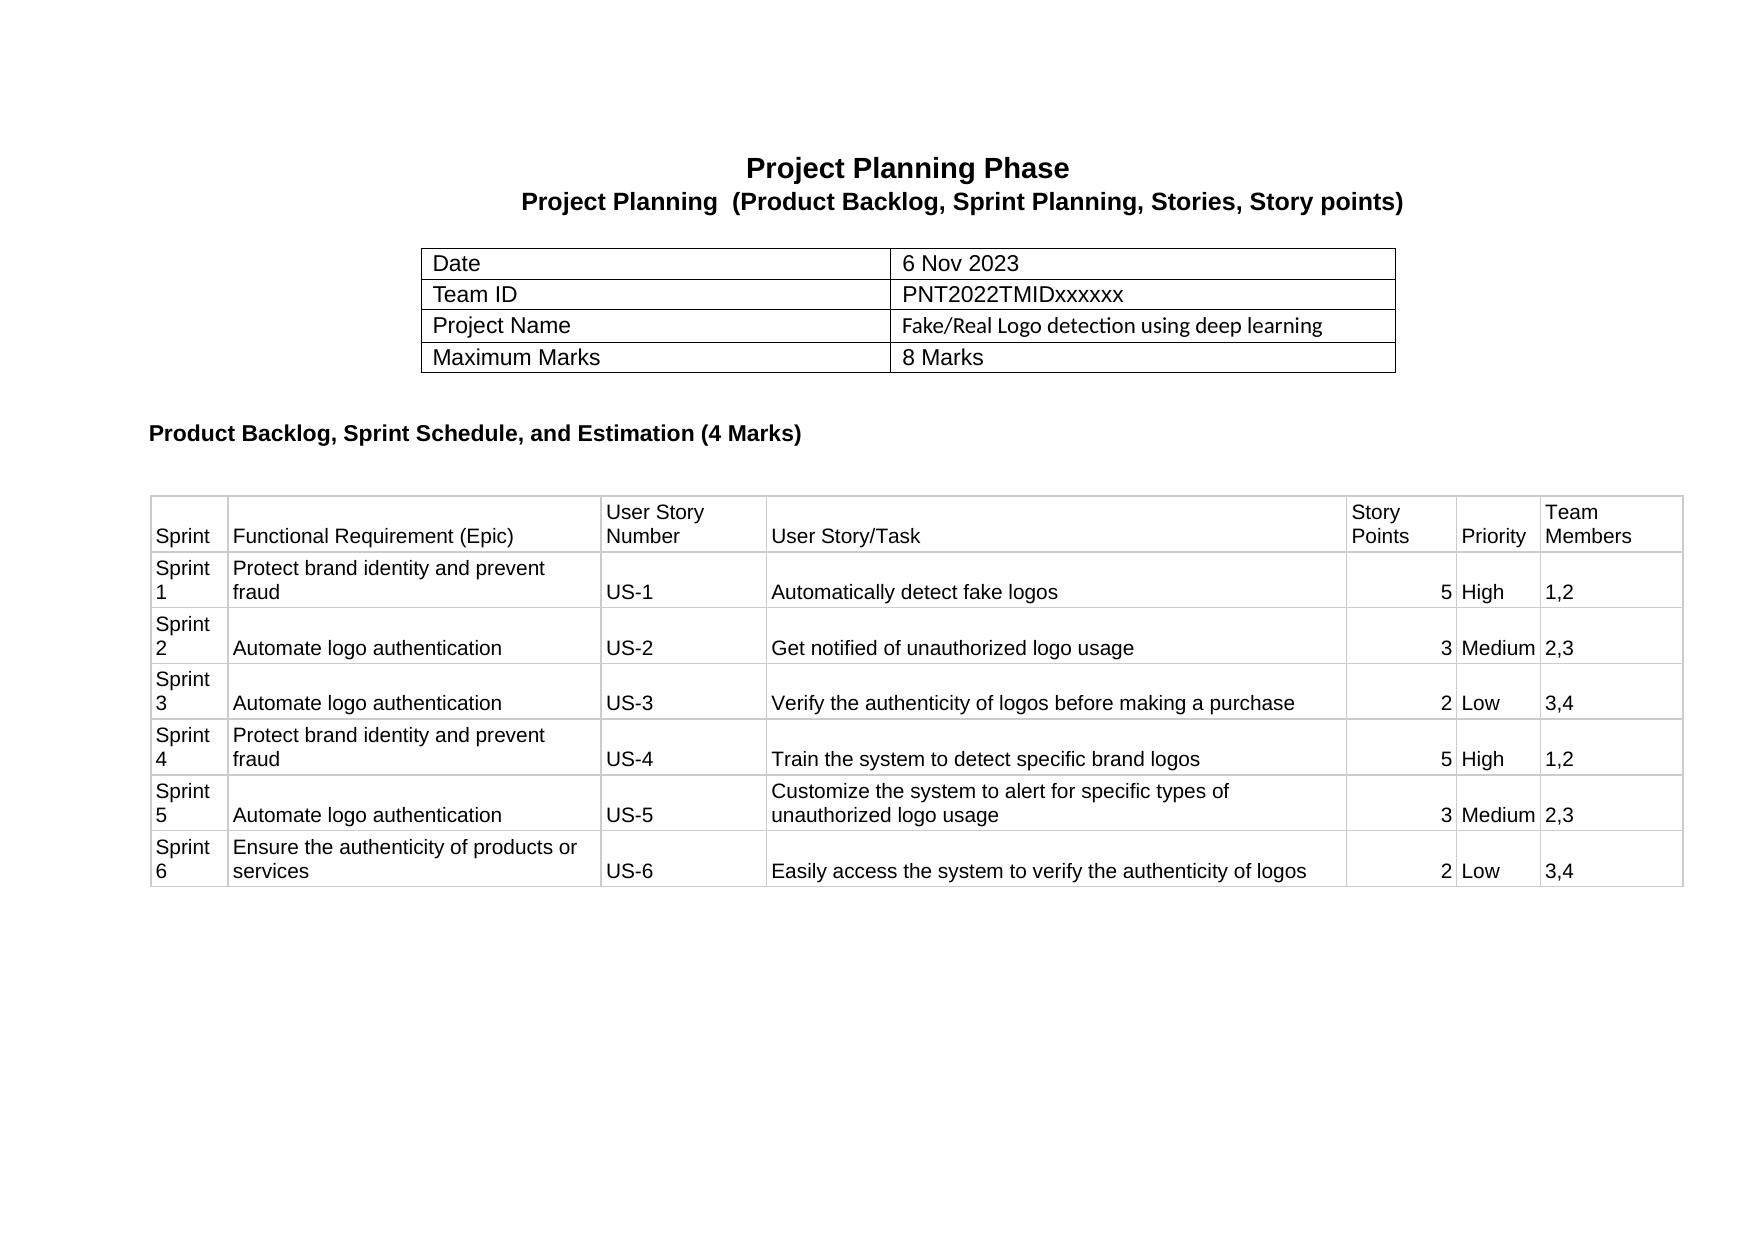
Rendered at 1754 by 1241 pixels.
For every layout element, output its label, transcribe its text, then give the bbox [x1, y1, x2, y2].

table_cell Verify the authenticity of logos before making a purchase [767, 664, 1346, 718]
text Product Backlog, Sprint Schedule, and Estimation (4 Marks) [148, 420, 1636, 447]
table_cell Customize the system to alert for specific types of unauthorized logo usage [767, 776, 1346, 830]
table_cell Sprint 6 [152, 831, 227, 886]
table_cell 3,4 [1541, 831, 1682, 886]
table_cell US-4 [602, 720, 766, 774]
table_cell Ensure the authenticity of products or services [229, 831, 600, 886]
table_cell 1,2 [1541, 720, 1682, 774]
table_cell Automate logo authentication [229, 664, 600, 718]
table_cell Low [1457, 831, 1540, 886]
table_cell Team ID [422, 280, 890, 309]
table_cell Medium [1457, 776, 1540, 830]
table_cell 3,4 [1541, 664, 1682, 718]
table_cell Automate logo authentication [229, 608, 600, 663]
table_header Sprint [152, 497, 227, 551]
table_cell 5 [1347, 720, 1456, 774]
table_cell Sprint 4 [152, 720, 227, 774]
table_cell 2,3 [1541, 776, 1682, 830]
table_header Story Points [1347, 497, 1456, 551]
table_cell Fake/Real Logo detection using deep learning [891, 310, 1395, 342]
table_cell 2,3 [1541, 608, 1682, 663]
table_cell Protect brand identity and prevent fraud [229, 553, 600, 607]
table_cell 3 [1347, 608, 1456, 663]
table_cell High [1457, 553, 1540, 607]
table_cell 2 [1347, 831, 1456, 886]
table_cell Protect brand identity and prevent fraud [229, 720, 600, 774]
table_cell Sprint 5 [152, 776, 227, 830]
table_cell 8 Marks [891, 343, 1395, 372]
table_cell US-5 [602, 776, 766, 830]
table_header Date [422, 249, 890, 279]
table_cell Get notified of unauthorized logo usage [767, 608, 1346, 663]
table_cell Sprint 1 [152, 553, 227, 607]
table_cell 1,2 [1541, 553, 1682, 607]
table_cell Maximum Marks [422, 343, 890, 372]
table_header Functional Requirement (Epic) [229, 497, 600, 551]
table_cell Medium [1457, 608, 1540, 663]
table_header User Story Number [602, 497, 766, 551]
table_cell Automatically detect fake logos [767, 553, 1346, 607]
table_cell US-6 [602, 831, 766, 886]
table_cell 5 [1347, 553, 1456, 607]
table_header Priority [1457, 497, 1540, 551]
table_cell Train the system to detect specific brand logos [767, 720, 1346, 774]
table_cell PNT2022TMIDxxxxxx [891, 280, 1395, 309]
table_header Team Members [1541, 497, 1682, 551]
table_cell Sprint 2 [152, 608, 227, 663]
table_cell High [1457, 720, 1540, 774]
text Project Planning Phase [179, 151, 1636, 184]
table_cell Sprint 3 [152, 664, 227, 718]
table_cell Easily access the system to verify the authenticity of logos [767, 831, 1346, 886]
table_cell Automate logo authentication [229, 776, 600, 830]
text Project Planning (Product Backlog, Sprint Planning, Stories, Story points) [150, 187, 1404, 216]
table_cell Project Name [422, 310, 890, 342]
table_cell Low [1457, 664, 1540, 718]
table_cell 2 [1347, 664, 1456, 718]
table_cell US-2 [602, 608, 766, 663]
table_cell US-3 [602, 664, 766, 718]
table_cell US-1 [602, 553, 766, 607]
table_header 6 Nov 2023 [891, 249, 1395, 279]
table_cell 3 [1347, 776, 1456, 830]
table_header User Story/Task [767, 497, 1346, 551]
